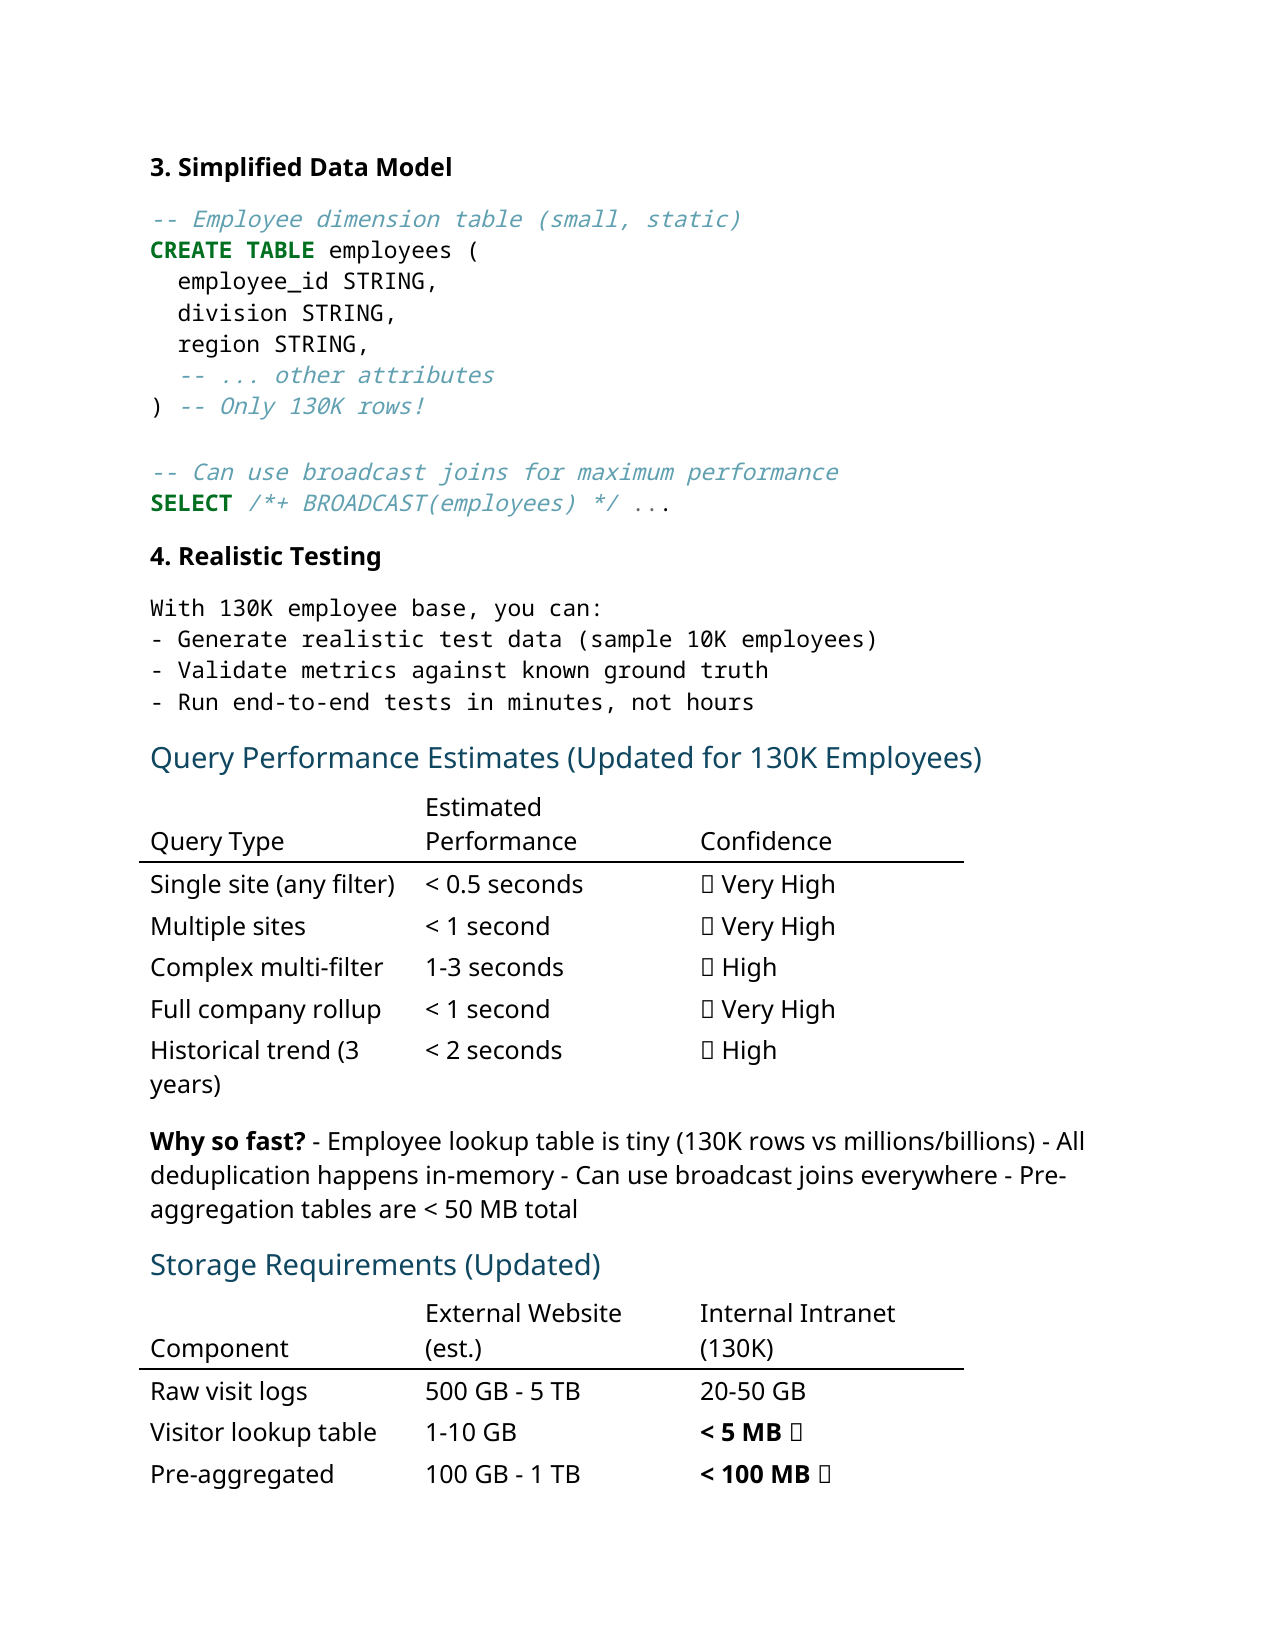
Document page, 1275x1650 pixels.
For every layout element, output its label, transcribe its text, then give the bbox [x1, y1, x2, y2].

table_cell < 1 second [414, 988, 689, 1029]
table_cell ✅ Very High [689, 904, 964, 946]
table_cell < 1 second [414, 904, 689, 946]
table_cell < 100 MB ✅ [689, 1453, 964, 1494]
table_cell ✅ High [689, 946, 964, 987]
table_cell < 0.5 seconds [414, 863, 689, 904]
table_cell 500 GB - 5 TB [414, 1370, 689, 1411]
table_cell Pre-aggregated metrics [139, 1453, 414, 1494]
table_cell Raw visit logs [139, 1370, 414, 1411]
subtitle Query Performance Estimates (Updated for 130K Employees) [150, 738, 1125, 777]
text 3. Simplified Data Model [150, 150, 1125, 184]
table_header Query Type [139, 786, 414, 861]
table_cell 1-3 seconds [414, 946, 689, 987]
text Why so fast? - Employee lookup table is tiny (130K rows vs millions/billions) - All deduplication happens in-memory - Can use broadcast joins everywhere - Pre-aggregation tables are < 50 MB total [150, 1123, 1125, 1226]
table_header Component [139, 1293, 414, 1368]
table_header Estimated Performance [414, 786, 689, 861]
text -- Employee dimension table (small, static) CREATE TABLE employees ( employee_id STRING, division STRING, region STRING, -- ... other attributes ) -- Only 130K rows! -- Can use broadcast joins for maximum performance SELECT /*+ BROADCAST(employees) */ ... [150, 203, 1125, 518]
table_cell Single site (any filter) [139, 863, 414, 904]
table_header Internal Intranet (130K) [689, 1293, 964, 1368]
table_cell Visitor lookup table [139, 1411, 414, 1453]
text With 130K employee base, you can: - Generate realistic test data (sample 10K employees) - Validate metrics against known ground truth - Run end-to-end tests in minutes, not hours [150, 592, 1125, 717]
subtitle Storage Requirements (Updated) [150, 1244, 1125, 1284]
table_cell Full company rollup [139, 988, 414, 1029]
table_cell ✅ Very High [689, 863, 964, 904]
table_header Confidence [689, 786, 964, 861]
table_cell Complex multi-filter [139, 946, 414, 987]
table_cell 1-10 GB [414, 1411, 689, 1453]
table_cell ✅ Very High [689, 988, 964, 1029]
table_cell < 5 MB ✅ [689, 1411, 964, 1453]
table_cell 20-50 GB [689, 1370, 964, 1411]
table_cell Multiple sites [139, 904, 414, 946]
table_cell 100 GB - 1 TB [414, 1453, 689, 1494]
table_cell Historical trend (3 years) [139, 1029, 414, 1105]
table_header External Website (est.) [414, 1293, 689, 1368]
text 4. Realistic Testing [150, 539, 1125, 573]
table_cell < 2 seconds [414, 1029, 689, 1105]
table_cell ✅ High [689, 1029, 964, 1105]
